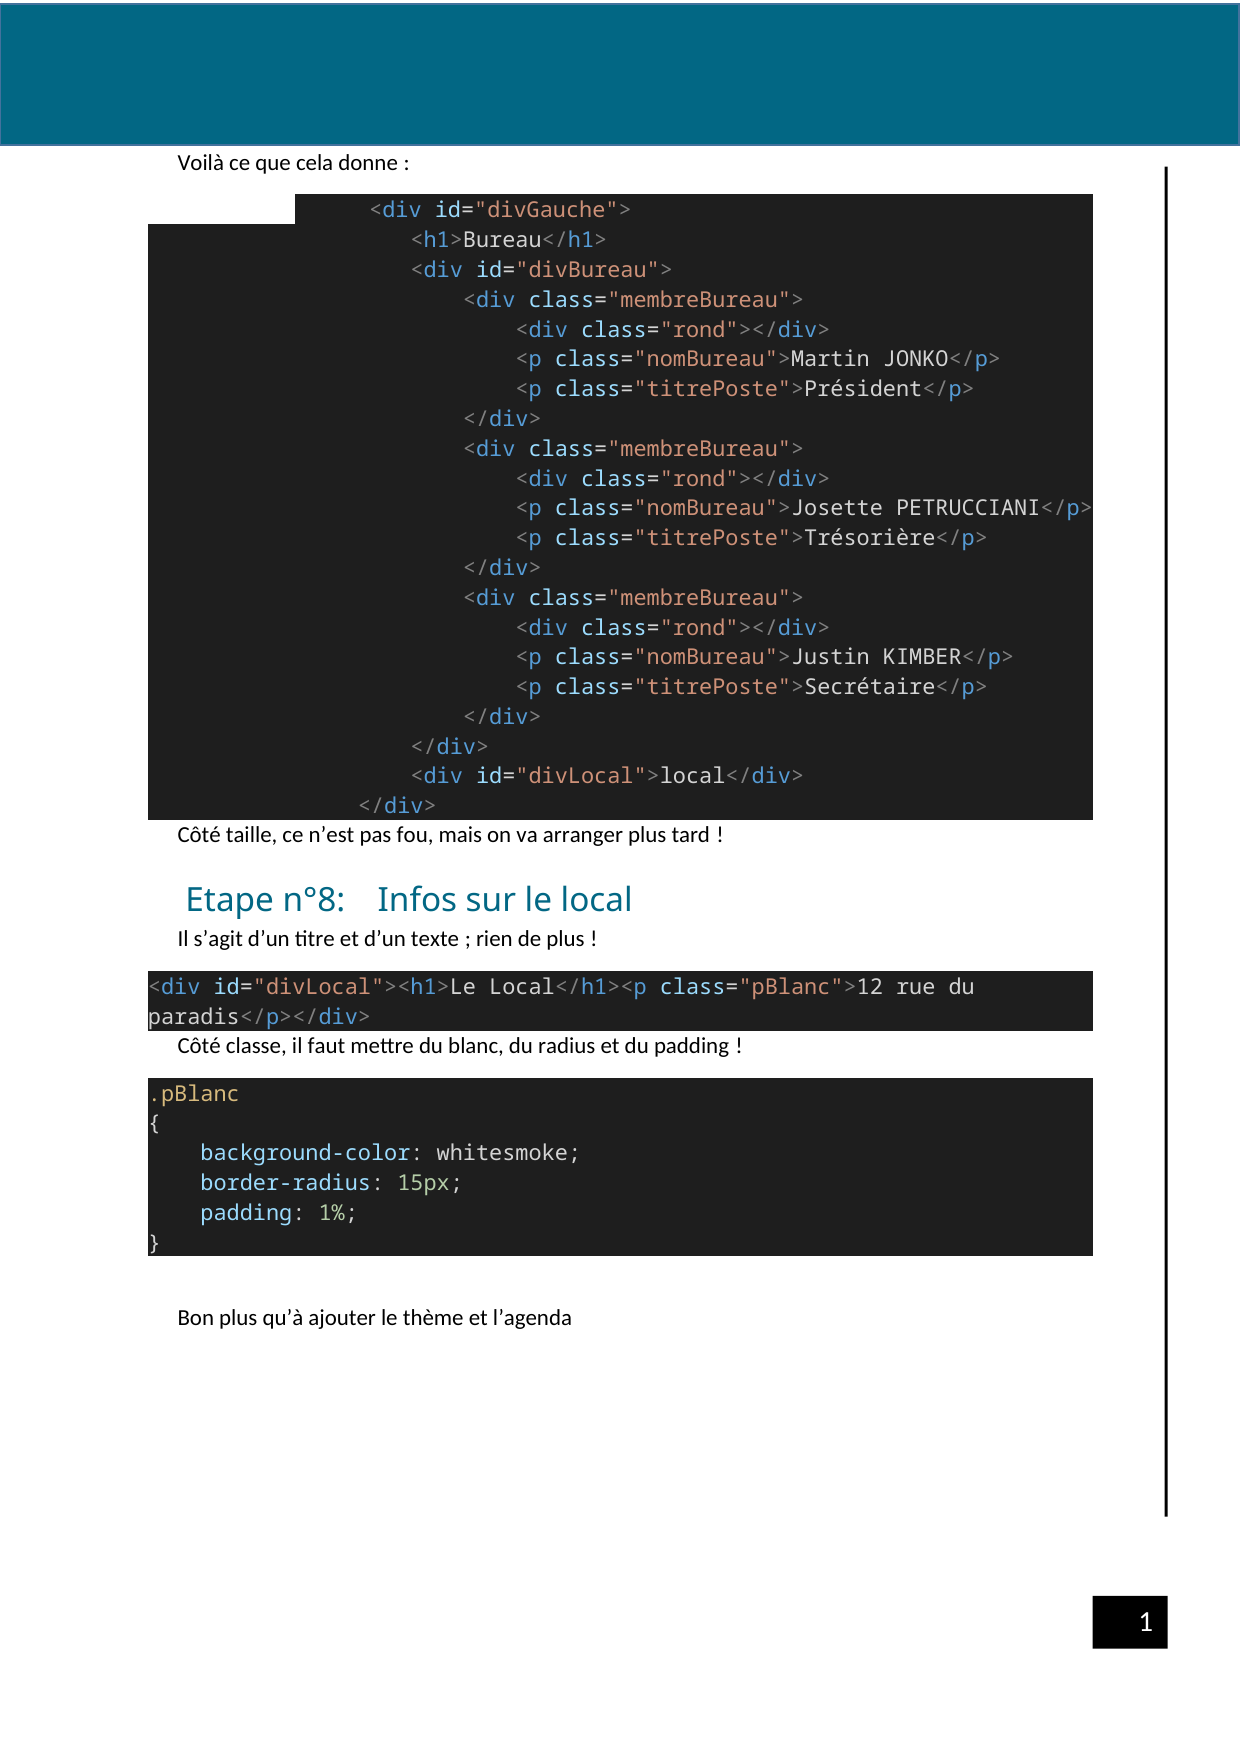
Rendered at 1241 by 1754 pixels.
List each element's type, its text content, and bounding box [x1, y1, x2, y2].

text <div id="divBureau"> [148, 254, 1093, 284]
text Côté classe, il faut mettre du blanc, du radius et du padding ! [148, 1031, 1093, 1059]
text border-radius: 15px; [148, 1167, 1093, 1197]
text <div class="membreBureau"> [148, 582, 1093, 612]
text <div class="rond"></div> [148, 463, 1093, 492]
text <p class="titrePoste">Président</p> [148, 373, 1093, 403]
text Bon plus qu’à ajouter le thème et l’agenda [148, 1303, 1093, 1331]
text <div class="membreBureau"> [148, 284, 1093, 314]
text <h1>Bureau</h1> [148, 224, 1093, 254]
text <p class="nomBureau">Martin JONKO</p> [148, 343, 1093, 373]
text <div id="divGauche"> [295, 194, 1093, 224]
text <p class="nomBureau">Josette PETRUCCIANI</p> [148, 492, 1093, 522]
text } [148, 1227, 1093, 1256]
text Côté taille, ce n’est pas fou, mais on va arranger plus tard ! [148, 820, 1093, 848]
text <p class="nomBureau">Justin KIMBER</p> [148, 641, 1093, 671]
text { [148, 1107, 1093, 1137]
text <div id="divLocal">local</div> [148, 761, 1093, 790]
text padding: 1%; [148, 1197, 1093, 1227]
text <p class="titrePoste">Secrétaire</p> [148, 671, 1093, 701]
text </div> [148, 731, 1093, 761]
text </div> [148, 552, 1093, 582]
text Il s’agit d’un titre et d’un texte ; rien de plus ! [148, 924, 1093, 952]
text <div class="rond"></div> [148, 612, 1093, 641]
subtitle Infos sur le local [185, 875, 1093, 921]
text <div id="divLocal"><h1>Le Local</h1><p class="pBlanc">12 rue du paradis</p></div> [148, 971, 1093, 1031]
text </div> [148, 701, 1093, 731]
text .pBlanc [148, 1078, 1093, 1107]
text </div> [148, 403, 1093, 433]
text Voilà ce que cela donne : [148, 148, 1093, 176]
text <div class="rond"></div> [148, 314, 1093, 343]
text background-color: whitesmoke; [148, 1137, 1093, 1167]
text </div> [148, 790, 1093, 820]
text <div class="membreBureau"> [148, 433, 1093, 463]
text <p class="titrePoste">Trésorière</p> [148, 522, 1093, 552]
